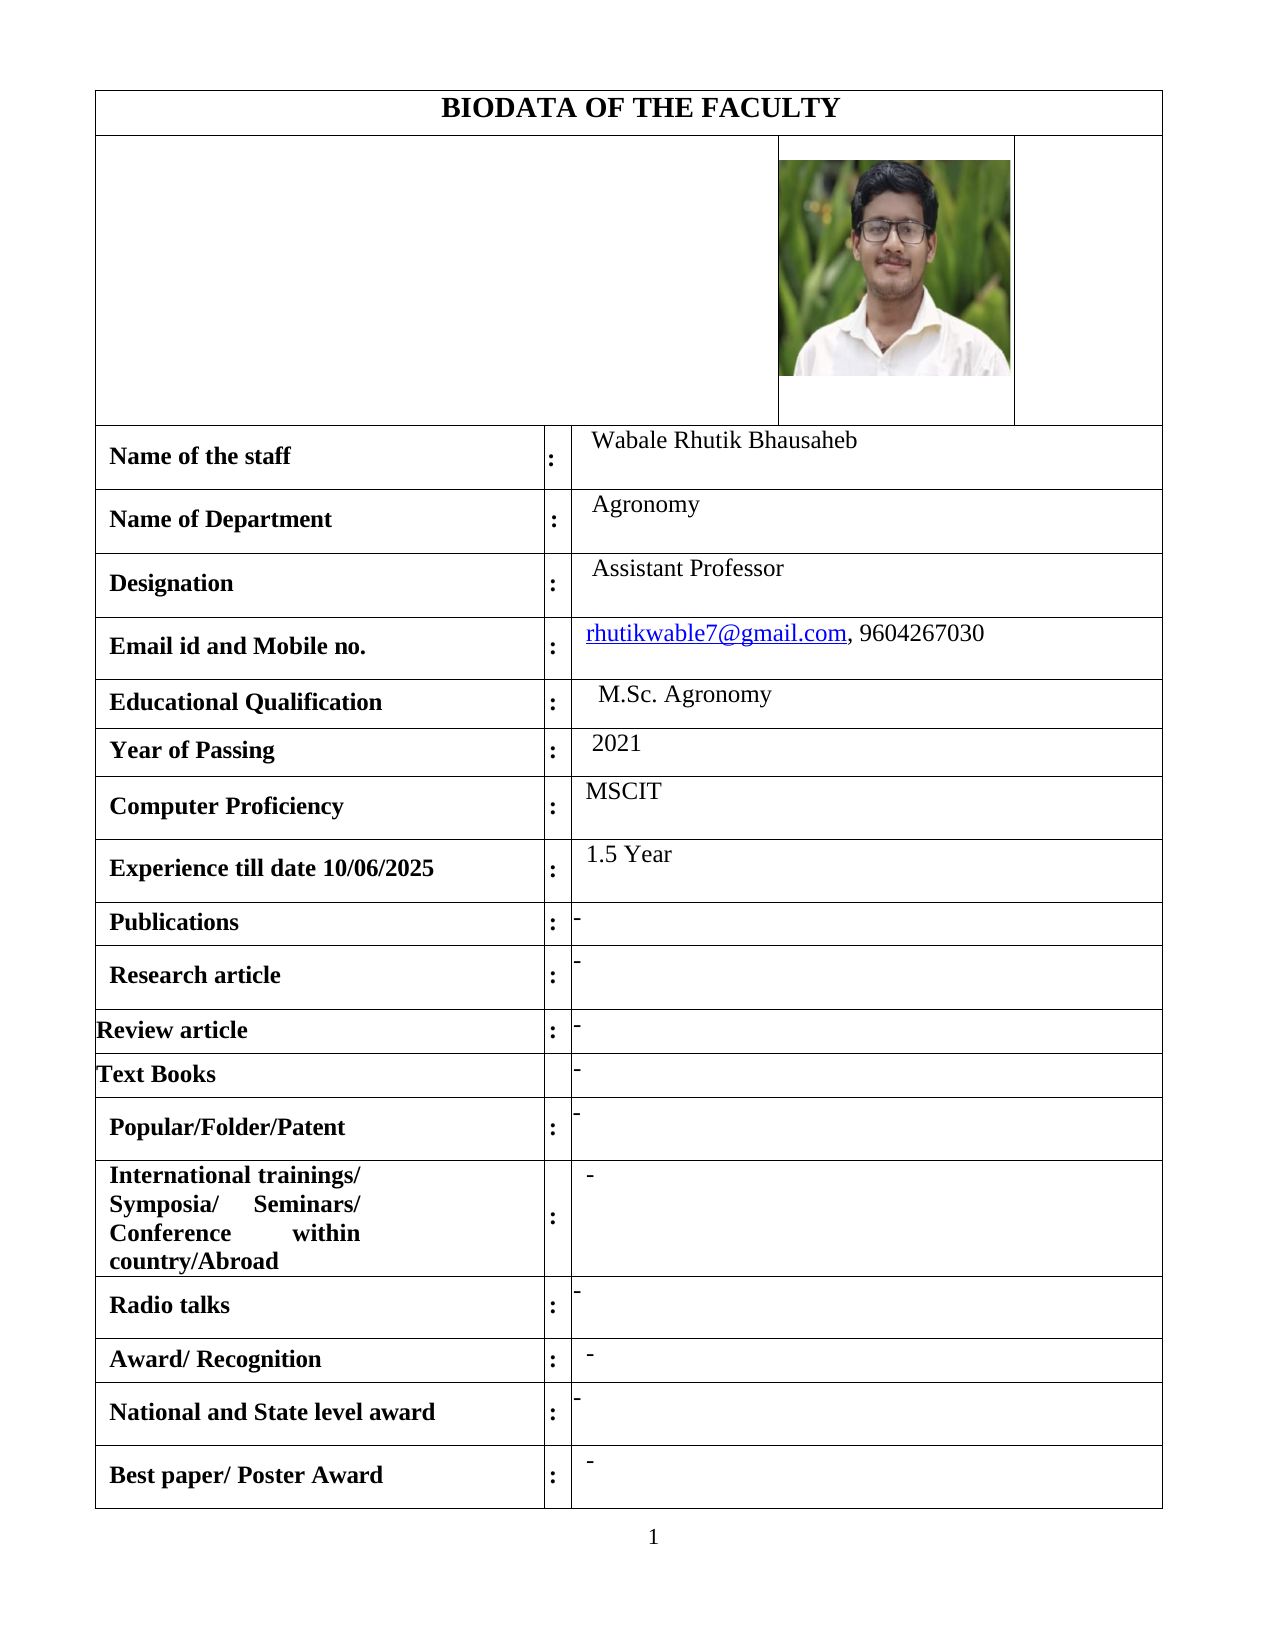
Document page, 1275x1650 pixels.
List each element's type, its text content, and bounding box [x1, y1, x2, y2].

table_cell - [572, 1339, 1162, 1382]
table_cell Best paper/ Poster Award [96, 1446, 544, 1508]
table_cell Designation [96, 554, 544, 617]
table_cell : [545, 426, 571, 489]
table_cell National and State level award [96, 1383, 544, 1445]
table_cell - [572, 1277, 1162, 1338]
table_cell 1.5 Year [572, 840, 1162, 902]
table_cell [779, 136, 1014, 425]
table_cell : [545, 946, 571, 1009]
table_cell - [572, 1383, 1162, 1445]
table_cell : [545, 1339, 571, 1382]
table_cell Review article [96, 1010, 544, 1053]
table_cell : [545, 1277, 571, 1338]
table_cell : [545, 1098, 571, 1159]
table_cell - [572, 1010, 1162, 1053]
table_cell Award/ Recognition [96, 1339, 544, 1382]
table_cell Email id and Mobile no. [96, 618, 544, 679]
table_cell : [545, 1010, 571, 1053]
table_cell rhutikwable7@gmail.com, 9604267030 [572, 618, 1162, 679]
table_cell MSCIT [572, 777, 1162, 839]
table_cell Year of Passing [96, 729, 544, 776]
table_cell : [545, 490, 571, 553]
table_cell International trainings/ Symposia/ Seminars/ Conference within country/Abroad [96, 1161, 544, 1276]
table_cell Text Books [96, 1054, 544, 1097]
table_cell Educational Qualification [96, 680, 544, 728]
table_cell 2021 [572, 729, 1162, 776]
table_cell : [545, 729, 571, 776]
table_cell [1015, 136, 1162, 425]
table_cell : [545, 840, 571, 902]
table_cell M.Sc. Agronomy [572, 680, 1162, 728]
table_cell : [545, 680, 571, 728]
table_cell Popular/Folder/Patent [96, 1098, 544, 1159]
table_cell : [545, 1383, 571, 1445]
table_cell : [545, 554, 571, 617]
table_cell [545, 1054, 571, 1097]
table_cell Assistant Professor [572, 554, 1162, 617]
table_cell : [545, 1161, 571, 1276]
table_cell Radio talks [96, 1277, 544, 1338]
table_cell [96, 136, 778, 425]
table_cell - [572, 903, 1162, 945]
table_cell - [572, 1446, 1162, 1508]
table_cell : [545, 777, 571, 839]
table_cell - [572, 946, 1162, 1009]
table_cell Name of the staff [96, 426, 544, 489]
table_cell Computer Proficiency [96, 777, 544, 839]
table_cell Wabale Rhutik Bhausaheb [572, 426, 1162, 489]
table_cell : [545, 903, 571, 945]
table_cell - [572, 1054, 1162, 1097]
table_cell Research article [96, 946, 544, 1009]
table_cell Experience till date 10/06/2025 [96, 840, 544, 902]
table_header BIODATA OF THE FACULTY [96, 91, 1162, 135]
table_cell Agronomy [572, 490, 1162, 553]
table_cell : [545, 618, 571, 679]
table_cell : [545, 1446, 571, 1508]
table_cell Name of Department [96, 490, 544, 553]
table_cell - [572, 1161, 1162, 1276]
table_cell - [572, 1098, 1162, 1159]
table_cell Publications [96, 903, 544, 945]
picture [779, 160, 1011, 376]
